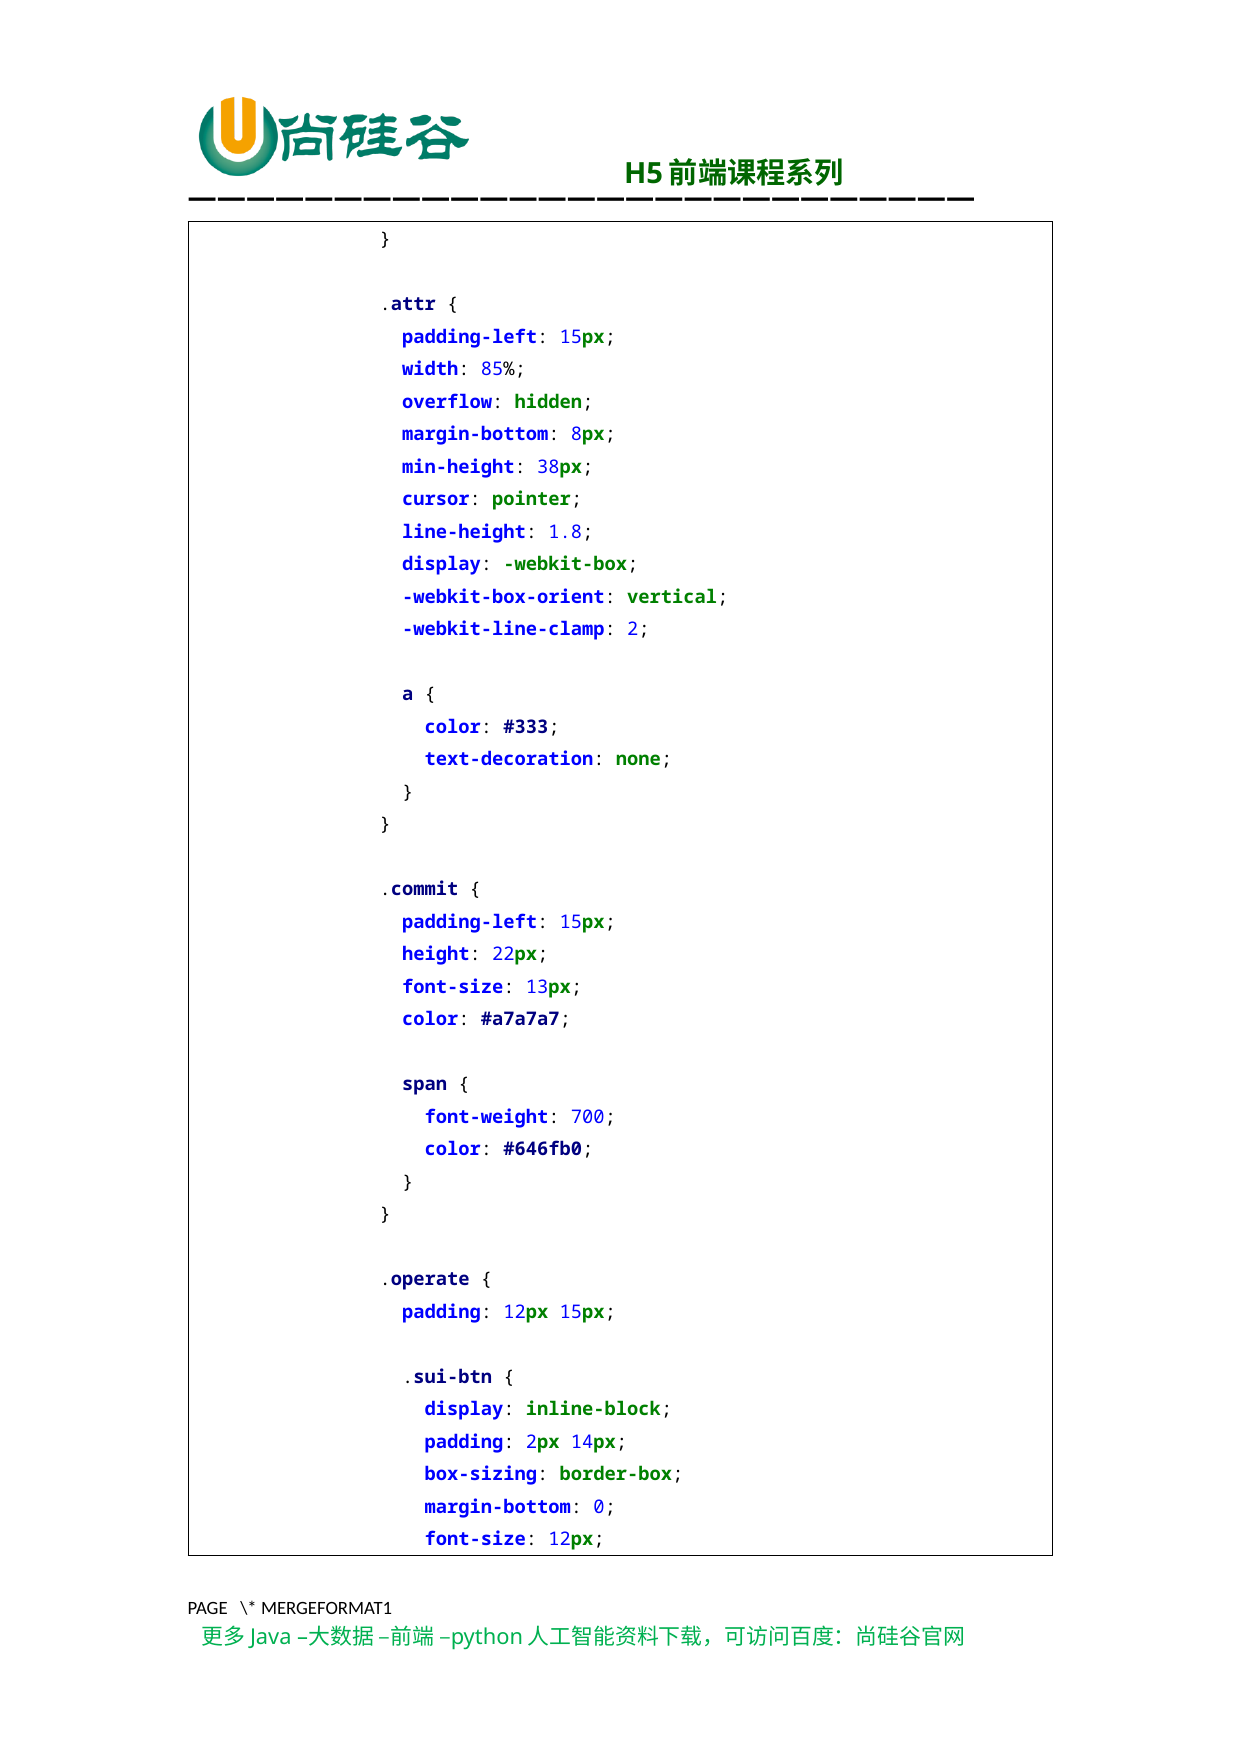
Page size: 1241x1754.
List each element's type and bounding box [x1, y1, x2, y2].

picture [187, 88, 476, 184]
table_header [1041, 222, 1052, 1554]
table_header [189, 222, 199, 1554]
